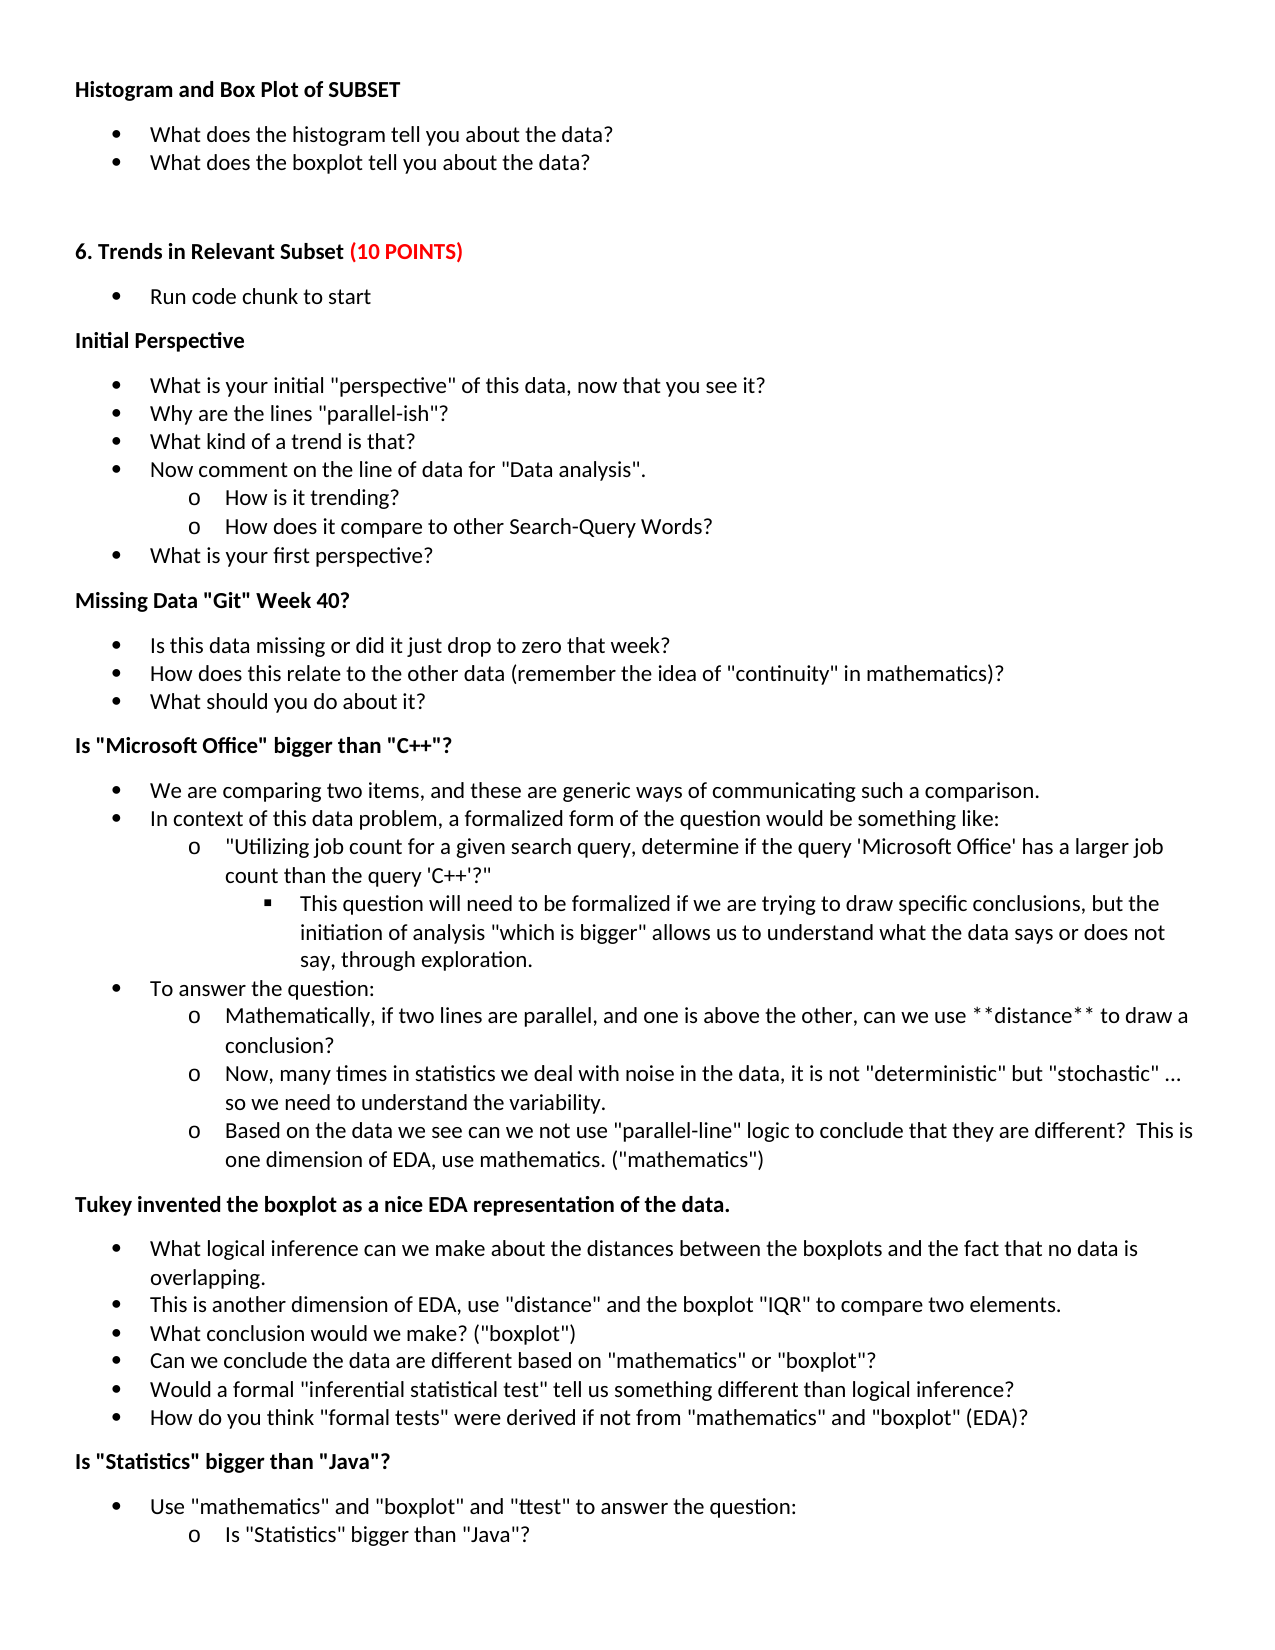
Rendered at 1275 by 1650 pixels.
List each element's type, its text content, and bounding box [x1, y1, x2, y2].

list Use "mathematics" and "boxplot" and "ttest" to answer the question: [112, 1492, 1200, 1520]
list What is your first perspective? [112, 542, 1200, 569]
list This question will need to be formalized if we are trying to draw specific conclusions, but the initiation of analysis "which is bigger" allows us to understand what the data says or does not say, through exploration. [262, 889, 1200, 974]
list Mathematically, if two lines are parallel, and one is above the other, can we use **distance** to draw a conclusion? [187, 1002, 1200, 1059]
list What logical inference can we make about the distances between the boxplots and the fact that no data is overlapping. [112, 1234, 1200, 1291]
list In context of this data problem, a formalized form of the question would be something like: [112, 804, 1200, 832]
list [112, 148, 1200, 176]
list To answer the question: [112, 974, 1200, 1002]
list Now comment on the line of data for "Data analysis". [112, 455, 1200, 483]
text Is "Microsoft Office" bigger than "C++"? [75, 732, 1200, 760]
list Would a formal "inferential statistical test" tell us something different than logical inference? [112, 1375, 1200, 1403]
list Is "Statistics" bigger than "Java"? [187, 1520, 1200, 1549]
list What conclusion would we make? ("boxplot") [112, 1319, 1200, 1347]
list We are comparing two items, and these are generic ways of communicating such a comparison. [112, 776, 1200, 804]
list How do you think "formal tests" were derived if not from "mathematics" and "boxplot" (EDA)? [112, 1403, 1200, 1431]
text Tukey invented the boxplot as a nice EDA representation of the data. [75, 1190, 1200, 1218]
list What should you do about it? [112, 687, 1200, 715]
list How is it trending? [187, 483, 1200, 512]
list Run code chunk to start [112, 282, 1200, 310]
list This is another dimension of EDA, use "distance" and the boxplot "IQR" to compare two elements. [112, 1291, 1200, 1319]
list What kind of a trend is that? [112, 427, 1200, 455]
list How does this relate to the other data (remember the idea of "continuity" in mathematics)? [112, 659, 1200, 687]
list How does it compare to other Search-Query Words? [187, 512, 1200, 542]
list "Utilizing job count for a given search query, determine if the query 'Microsoft Office' has a larger job count than the query 'C++'?" [187, 832, 1200, 889]
list Is this data missing or did it just drop to zero that week? [112, 631, 1200, 659]
text Histogram and Box Plot of SUBSET [75, 75, 1200, 103]
list Now, many times in statistics we deal with noise in the data, it is not "deterministic" but "stochastic" ... so we need to understand the variability. [187, 1059, 1200, 1116]
text Missing Data "Git" Week 40? [75, 586, 1200, 614]
text 6. Trends in Relevant Subset (10 POINTS) [75, 237, 1200, 265]
list Why are the lines "parallel-ish"? [112, 399, 1200, 427]
list Based on the data we see can we not use "parallel-line" logic to conclude that they are different? This is one dimension of EDA, use mathematics. ("mathematics") [187, 1116, 1200, 1173]
list Can we conclude the data are different based on "mathematics" or "boxplot"? [112, 1347, 1200, 1375]
list What is your initial "perspective" of this data, now that you see it? [112, 371, 1200, 399]
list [112, 120, 1200, 148]
text Initial Perspective [75, 326, 1200, 354]
text Is "Statistics" bigger than "Java"? [75, 1447, 1200, 1475]
